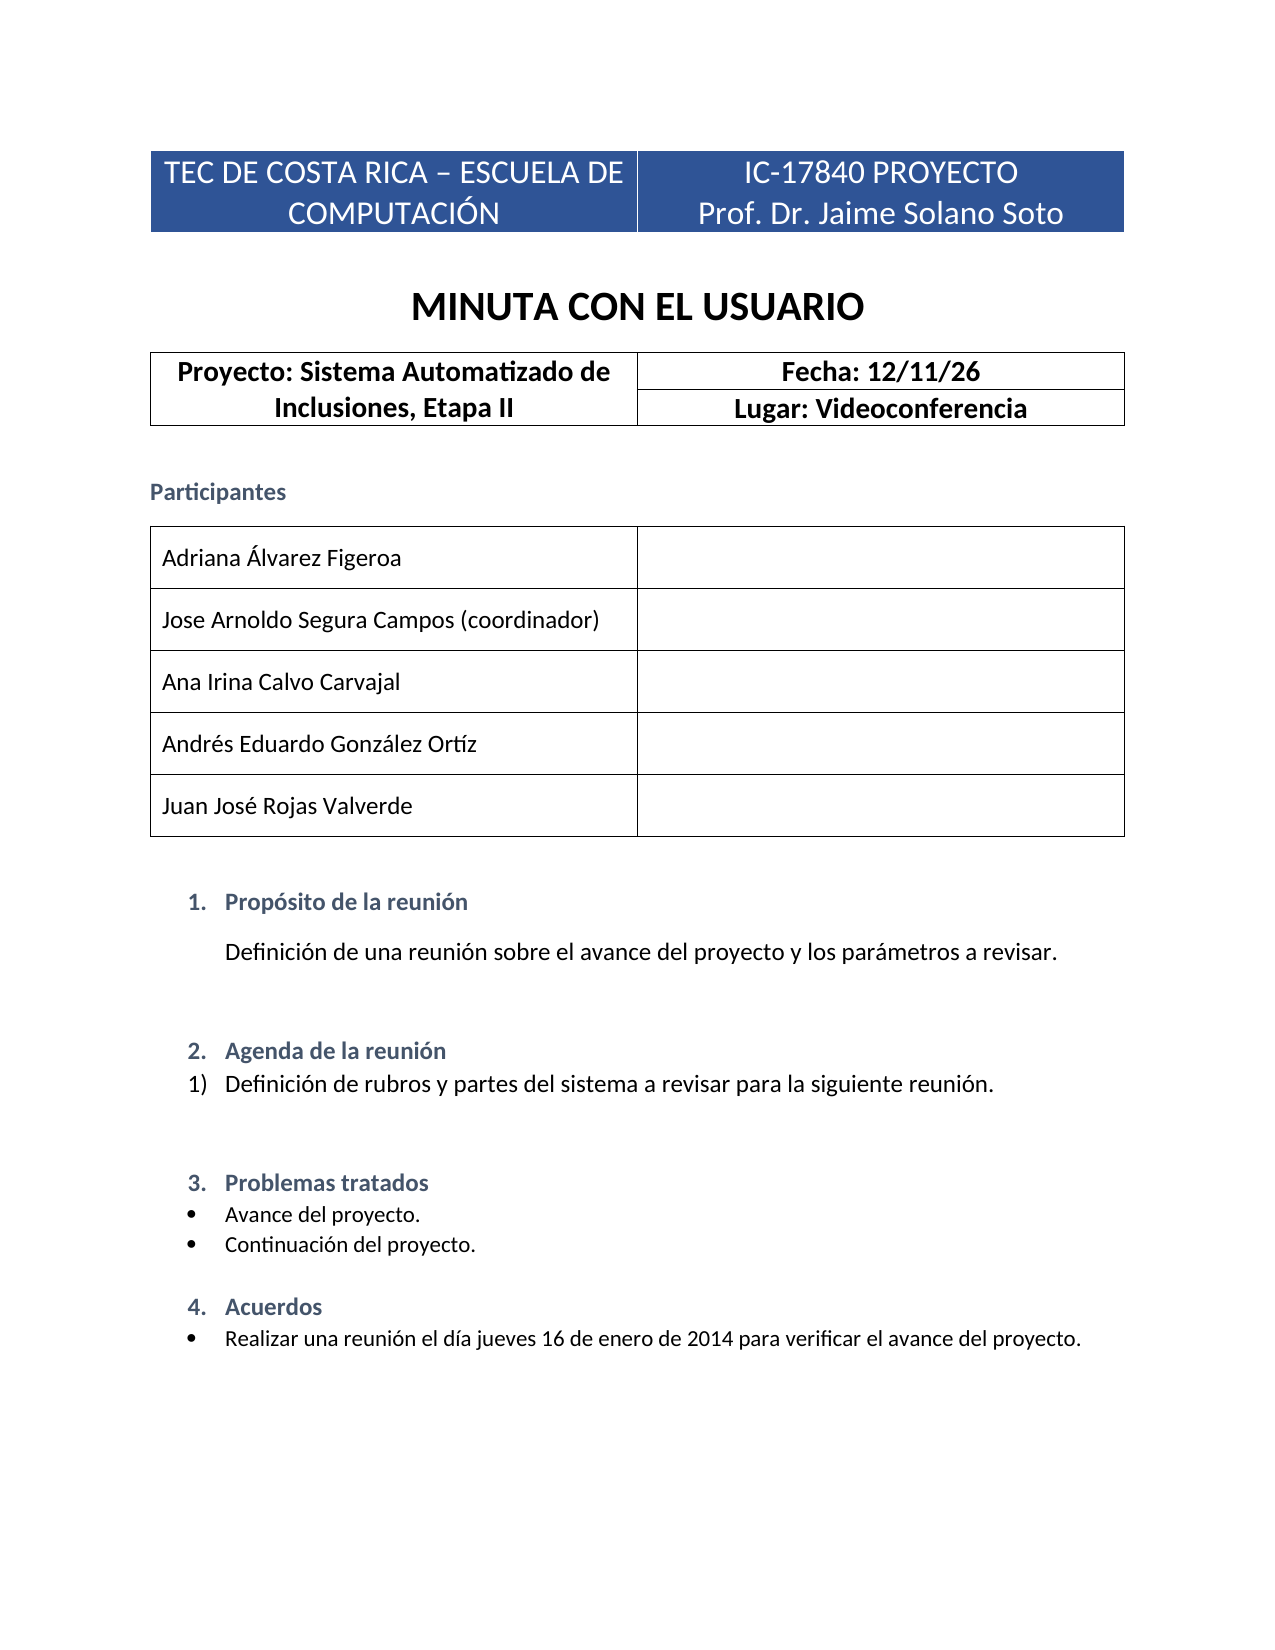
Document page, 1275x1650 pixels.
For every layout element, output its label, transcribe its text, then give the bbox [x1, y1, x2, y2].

table_cell [638, 775, 1124, 836]
text Definición de una reunión sobre el avance del proyecto y los parámetros a revisar. [150, 936, 1125, 967]
table_cell Jose Arnoldo Segura Campos (coordinador) [151, 589, 637, 650]
list Problemas tratados [187, 1167, 1125, 1198]
list Definición de rubros y partes del sistema a revisar para la siguiente reunión. [187, 1068, 1125, 1099]
list Propósito de la reunión [187, 887, 1125, 917]
table_cell Lugar: Videoconferencia [638, 390, 1124, 425]
list Agenda de la reunión [187, 1035, 1125, 1066]
table_header IC-17840 PROYECTO Prof. Dr. Jaime Solano Soto [638, 151, 1124, 232]
table_header Fecha: 15/01/2014 [638, 353, 1124, 389]
list Acuerdos [187, 1291, 1125, 1321]
table_cell Juan José Rojas Valverde [151, 775, 637, 836]
list Continuación del proyecto. [187, 1231, 1125, 1258]
list Avance del proyecto. [187, 1200, 1125, 1228]
list Realizar una reunión el día jueves 16 de enero de 2014 para verificar el avance del proyecto. [187, 1324, 1125, 1352]
table_header [638, 527, 1124, 588]
table_header Proyecto: Sistema Automatizado de Inclusiones, Etapa II [151, 353, 637, 425]
table_cell Ana Irina Calvo Carvajal [151, 651, 637, 712]
text Participantes [150, 476, 1125, 506]
table_header Adriana Álvarez Figeroa [151, 527, 637, 588]
table_cell Andrés Eduardo González Ortíz [151, 713, 637, 774]
text MINUTA CON EL USUARIO [150, 280, 1125, 331]
table_cell [638, 713, 1124, 774]
table_cell [638, 589, 1124, 650]
table_header TEC DE COSTA RICA – ESCUELA DE COMPUTACIÓN [151, 151, 637, 232]
table_cell [638, 651, 1124, 712]
